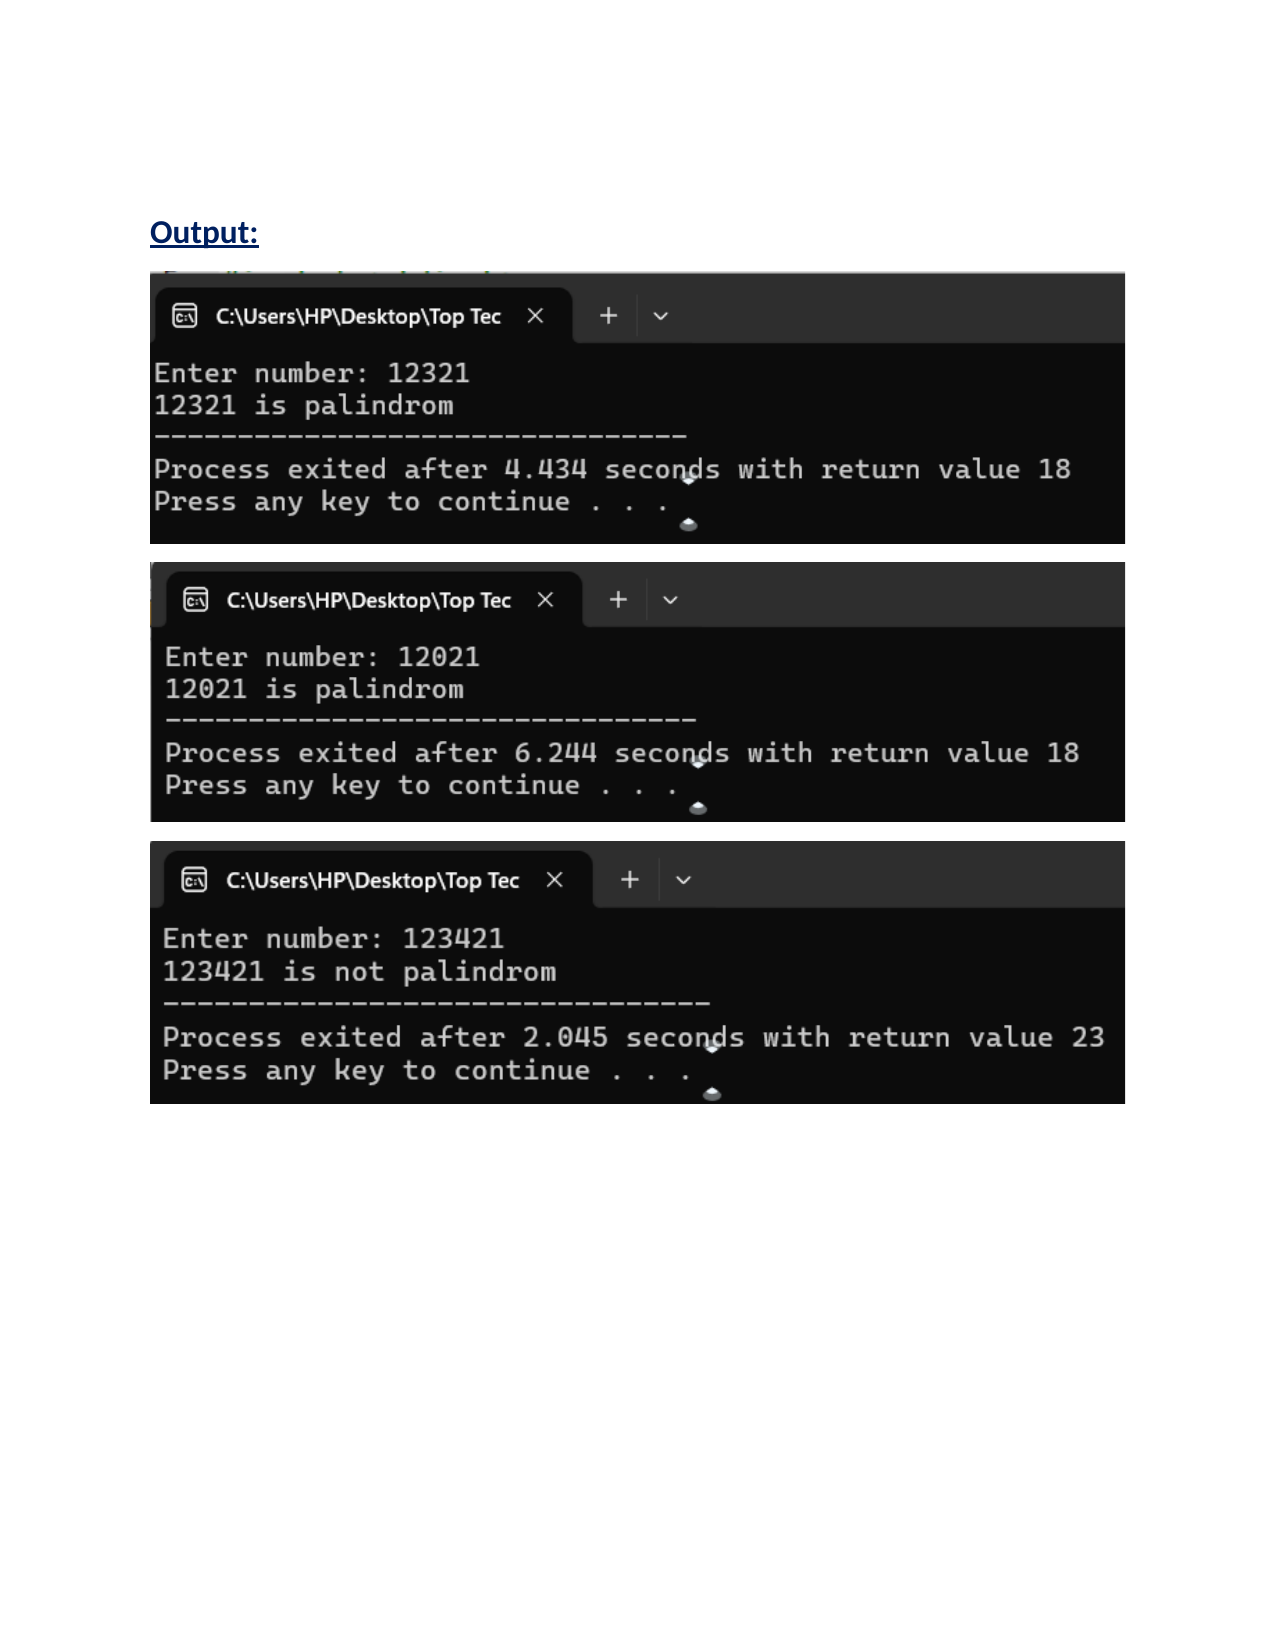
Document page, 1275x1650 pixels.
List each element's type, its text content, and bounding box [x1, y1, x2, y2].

picture [150, 841, 1125, 1104]
picture [150, 271, 1125, 544]
text Output: [150, 211, 1125, 251]
picture [150, 562, 1125, 822]
